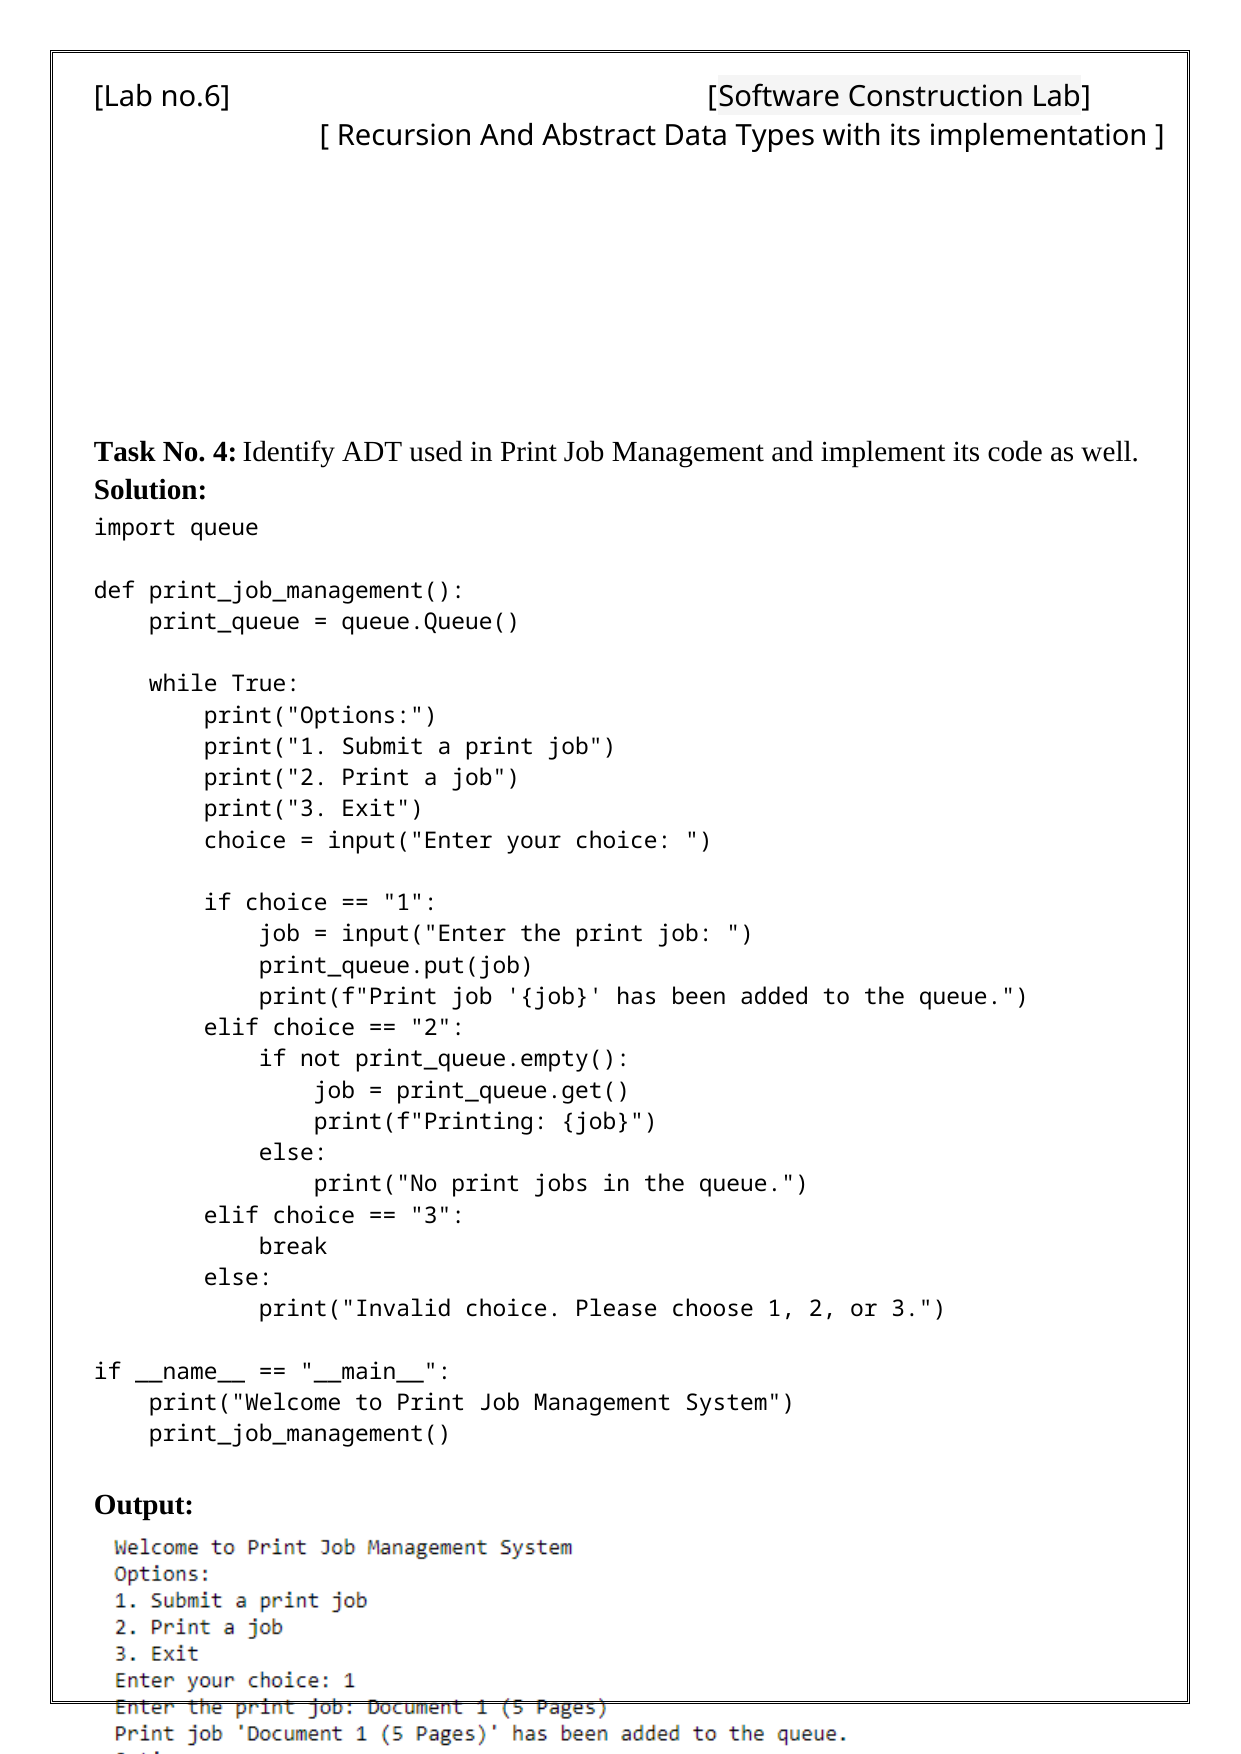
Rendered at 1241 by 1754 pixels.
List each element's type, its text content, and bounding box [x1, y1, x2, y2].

picture [93, 1704, 983, 1754]
text print("No print jobs in the queue.") [94, 1167, 1165, 1198]
text if __name__ == "__main__": [94, 1355, 1165, 1386]
text job = input("Enter the print job: ") [94, 917, 1165, 948]
text if choice == "1": [94, 886, 1165, 917]
text Solution: [94, 472, 1165, 506]
text elif choice == "3": [94, 1198, 1165, 1230]
text import queue [94, 511, 1165, 542]
text choice = input("Enter your choice: ") [94, 823, 1165, 855]
text print("Invalid choice. Please choose 1, 2, or 3.") [94, 1292, 1165, 1323]
text while True: [94, 667, 1165, 698]
text else: [94, 1136, 1165, 1167]
text job = print_queue.get() [94, 1073, 1165, 1105]
text print_queue.put(job) [94, 948, 1165, 980]
text if not print_queue.empty(): [94, 1042, 1165, 1073]
text elif choice == "2": [94, 1011, 1165, 1042]
text Output: [94, 1487, 1165, 1521]
picture [93, 1531, 983, 1701]
text print("Welcome to Print Job Management System") [94, 1386, 1165, 1417]
text print("1. Submit a print job") [94, 730, 1165, 761]
text print("2. Print a job") [94, 761, 1165, 792]
text print("3. Exit") [94, 792, 1165, 823]
text print_queue = queue.Queue() [94, 605, 1165, 636]
text else: [94, 1261, 1165, 1292]
text print("Options:") [94, 698, 1165, 730]
text Task No. 4: Identify ADT used in Print Job Management and implement its code as well. [94, 434, 1165, 467]
text break [94, 1230, 1165, 1261]
text print(f"Printing: {job}") [94, 1105, 1165, 1136]
text print(f"Print job '{job}' has been added to the queue.") [94, 980, 1165, 1011]
text print_job_management() [94, 1417, 1165, 1448]
text def print_job_management(): [94, 573, 1165, 605]
